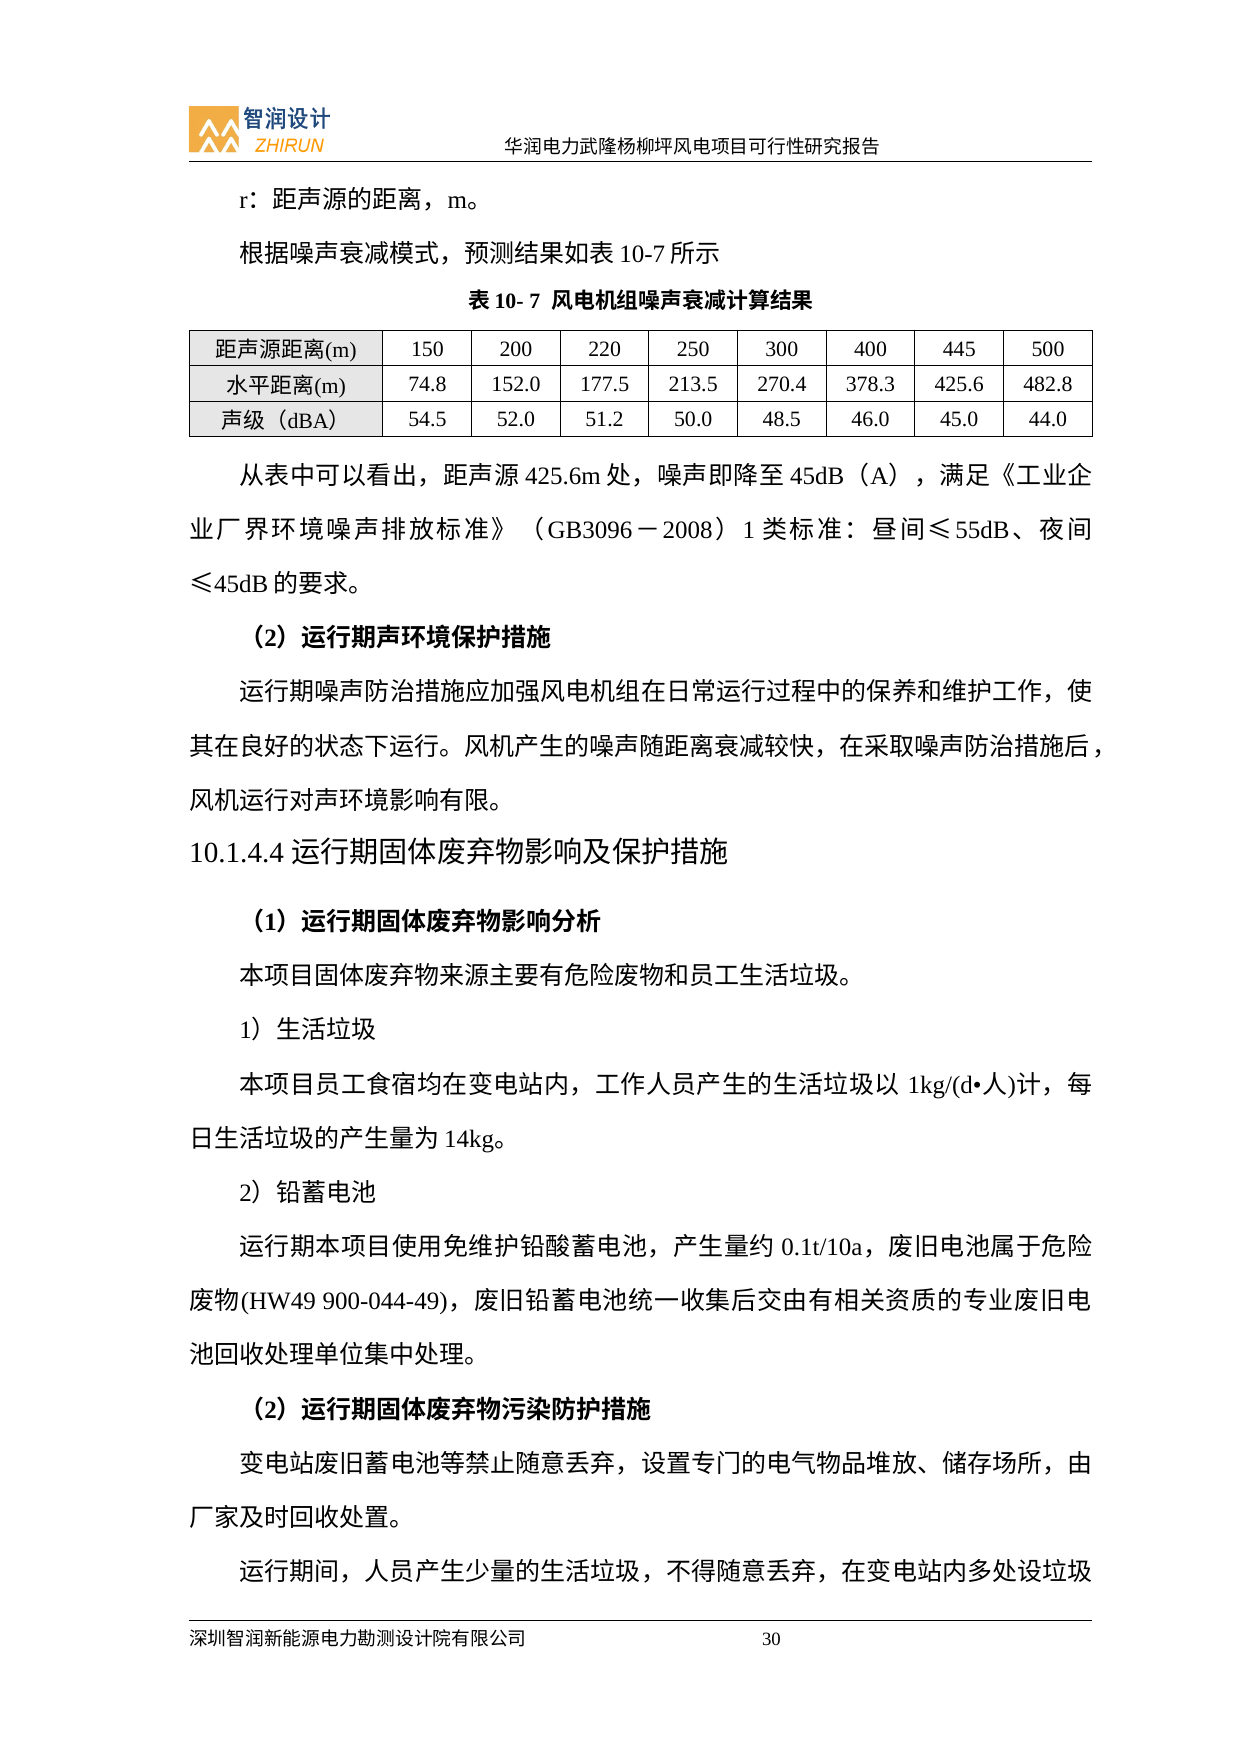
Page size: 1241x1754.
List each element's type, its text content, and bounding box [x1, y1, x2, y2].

text 表10- 7 风电机组噪声衰减计算结果 [189, 283, 1092, 314]
table_cell 270.4 [738, 366, 826, 401]
text r：距声源的距离，m。 [189, 162, 1092, 216]
table_header 445 [915, 331, 1003, 365]
table_cell 54.5 [383, 402, 471, 436]
table_header 220 [561, 331, 648, 365]
text 从表中可以看出，距声源425.6m处，噪声即降至45dB（A），满足《工业企业厂界环境噪声排放标准》（GB3096－2008）1类标准：昼间≤55dB、夜间≤45dB的要求。 [189, 437, 1092, 600]
table_cell 378.3 [827, 366, 914, 401]
table_header 250 [649, 331, 737, 365]
text 运行期噪声防治措施应加强风电机组在日常运行过程中的保养和维护工作，使其在良好的状态下运行。风机产生的噪声随距离衰减较快，在采取噪声防治措施后，风机运行对声环境影响有限。 [189, 654, 1092, 816]
text 本项目员工食宿均在变电站内，工作人员产生的生活垃圾以1kg/(d•人)计，每日生活垃圾的产生量为14kg。 [189, 1046, 1092, 1154]
text 2）铅蓄电池 [189, 1154, 1092, 1209]
text 运行期本项目使用免维护铅酸蓄电池，产生量约0.1t/10a，废旧电池属于危险废物(HW49 900-044-49)，废旧铅蓄电池统一收集后交由有相关资质的专业废旧电池回收处理单位集中处理。 [189, 1209, 1092, 1371]
table_header 500 [1004, 331, 1092, 365]
text 根据噪声衰减模式，预测结果如表10-7所示 [189, 216, 1092, 270]
table_cell 水平距离(m) [190, 366, 382, 401]
subtitle 10.1.4.4 运行期固体废弃物影响及保护措施 [189, 829, 1092, 871]
table_cell 45.0 [915, 402, 1003, 436]
text （2）运行期固体废弃物污染防护措施 [189, 1371, 1092, 1425]
table_cell 177.5 [561, 366, 648, 401]
text 本项目固体废弃物来源主要有危险废物和员工生活垃圾。 [189, 938, 1092, 992]
text （2）运行期声环境保护措施 [189, 600, 1092, 654]
table_header 200 [472, 331, 560, 365]
text 运行期间，人员产生少量的生活垃圾，不得随意丢弃，在变电站内多处设垃圾桶，由当地环卫部门统一清运处理。 [189, 1534, 1092, 1588]
table_header 150 [383, 331, 471, 365]
table_cell 425.6 [915, 366, 1003, 401]
table_cell 44.0 [1004, 402, 1092, 436]
text 1）生活垃圾 [189, 992, 1092, 1046]
table_cell 52.0 [472, 402, 560, 436]
table_cell 50.0 [649, 402, 737, 436]
table_cell 74.8 [383, 366, 471, 401]
table_cell 48.5 [738, 402, 826, 436]
text 变电站废旧蓄电池等禁止随意丢弃，设置专门的电气物品堆放、储存场所，由厂家及时回收处置。 [189, 1425, 1092, 1534]
table_cell 213.5 [649, 366, 737, 401]
table_cell 46.0 [827, 402, 914, 436]
table_cell 482.8 [1004, 366, 1092, 401]
table_header 400 [827, 331, 914, 365]
text （1）运行期固体废弃物影响分析 [189, 884, 1092, 938]
table_header 300 [738, 331, 826, 365]
table_cell 152.0 [472, 366, 560, 401]
table_header 距声源距离(m) [190, 331, 382, 365]
table_cell 51.2 [561, 402, 648, 436]
picture [188, 103, 331, 154]
table_cell 声级（dBA） [190, 402, 382, 436]
